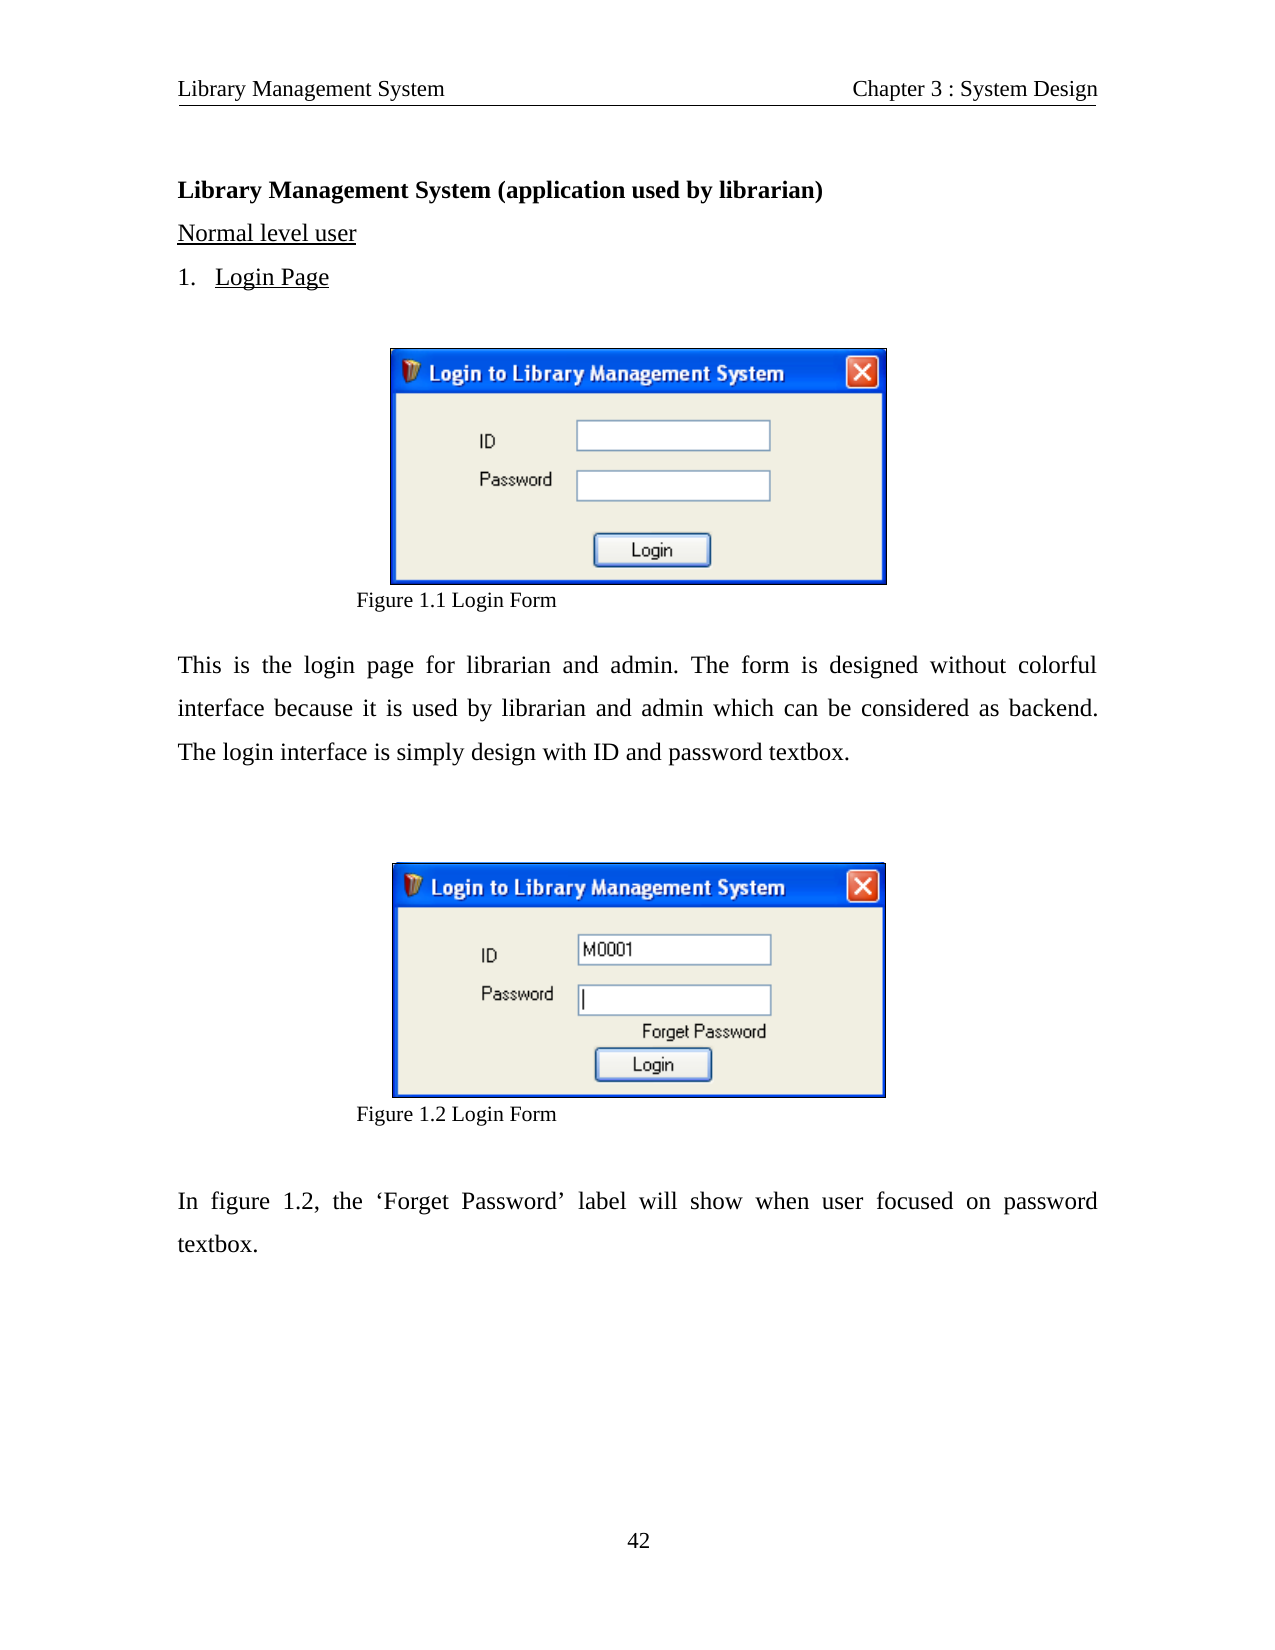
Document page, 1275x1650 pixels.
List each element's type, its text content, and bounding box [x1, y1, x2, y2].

list Login Page [177, 262, 1150, 290]
text Normal level user [177, 218, 1150, 247]
picture [393, 864, 885, 1097]
text In figure 1.2, the ‘Forget Password’ label will show when user focused on password textbox. [177, 1186, 1098, 1258]
subtitle Library Management System (application used by librarian) [177, 176, 1150, 204]
picture [391, 349, 886, 366]
text This is the login page for librarian and admin. The form is designed without colorful interface because it is used by librarian and admin which can be considered as backend. The login interface is simply design with ID and password textbox. [177, 366, 1098, 765]
